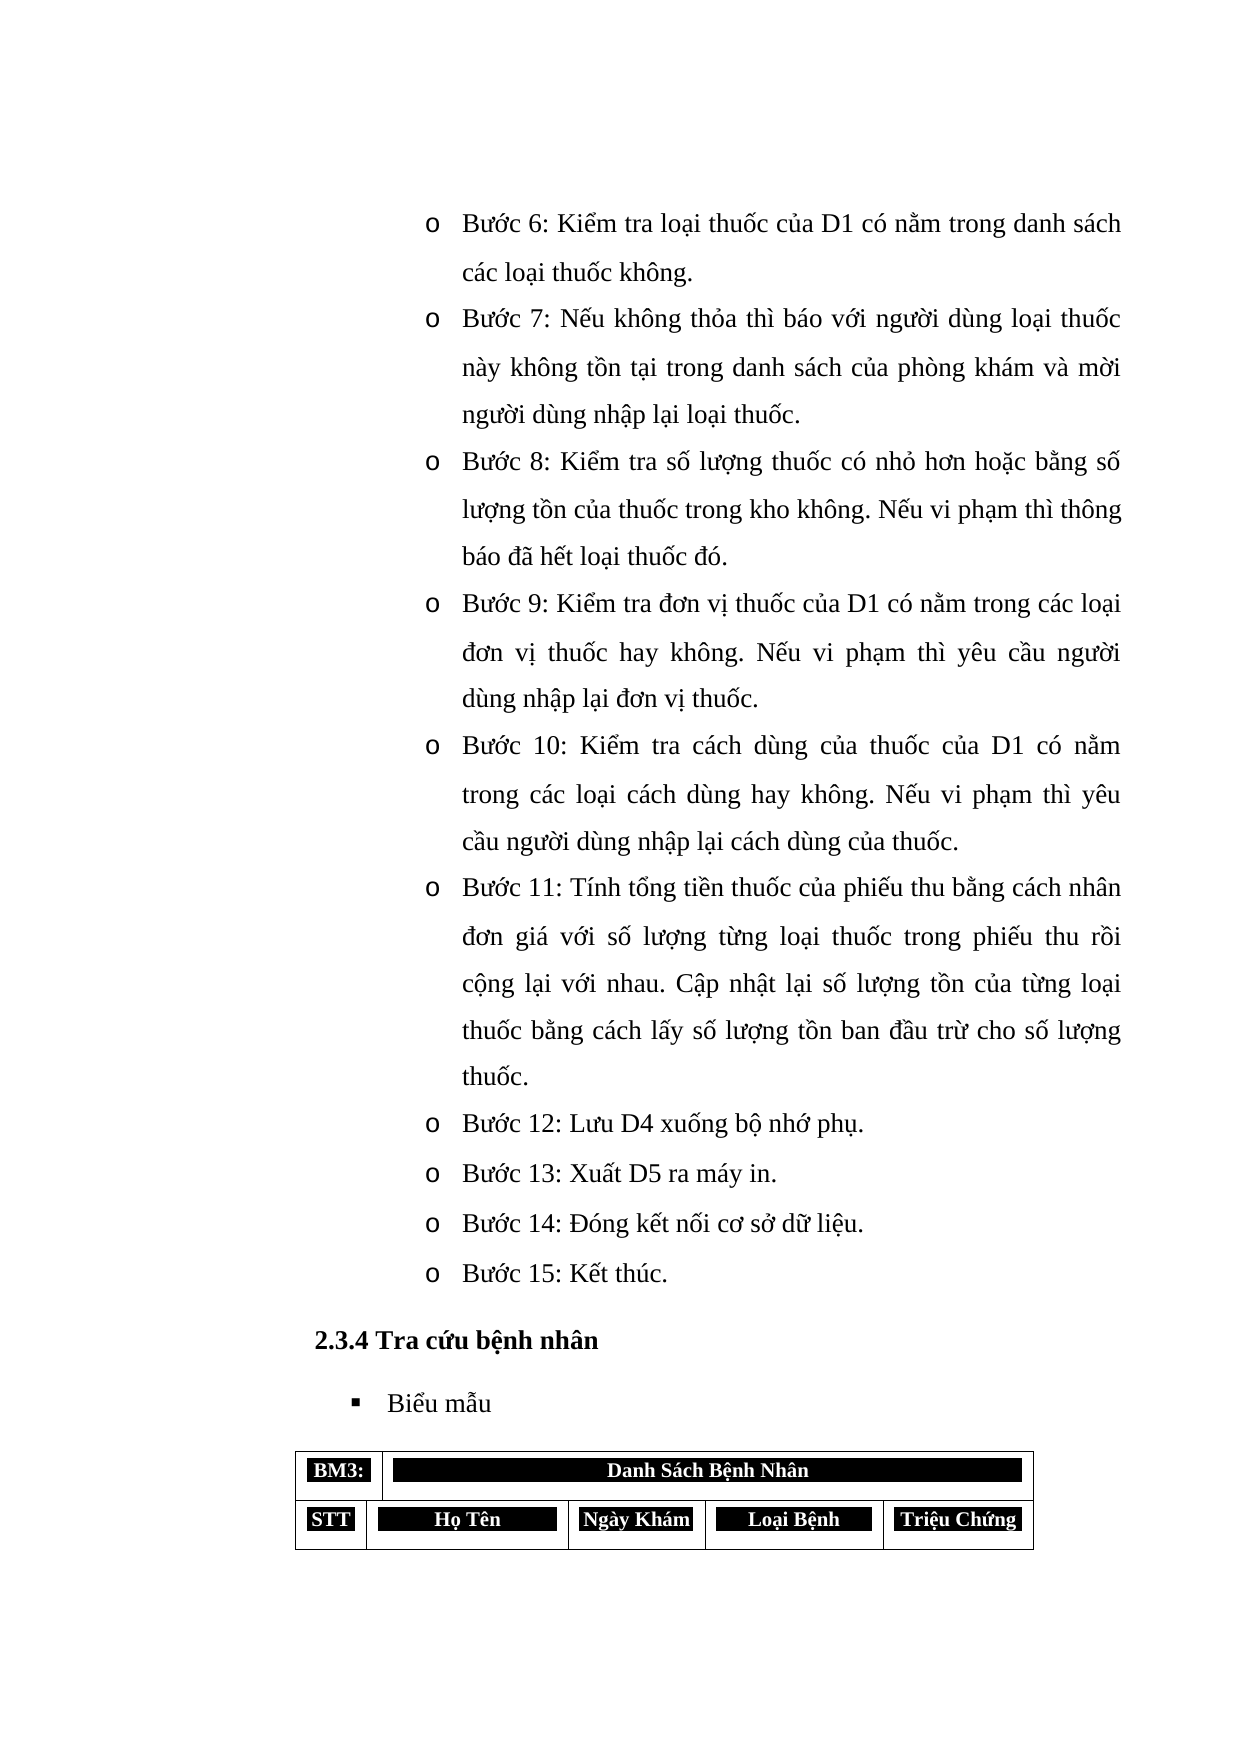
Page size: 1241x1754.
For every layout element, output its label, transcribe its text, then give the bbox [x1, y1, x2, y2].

list Bước 15: Kết thúc. [424, 1257, 1122, 1291]
table_cell Ngày Khám [569, 1501, 705, 1549]
table_cell Triệu Chứng [884, 1501, 1033, 1549]
list Bước 11: Tính tổng tiền thuốc của phiếu thu bằng cách nhân đơn giá với số lượng từng loại thuốc trong phiếu thu rồi cộng lại với nhau. Cập nhật lại số lượng tồn của từng loại thuốc bằng cách lấy số lượng tồn ban đầu trừ cho số lượng thuốc. [424, 872, 1122, 1092]
list Bước 13: Xuất D5 ra máy in. [424, 1157, 1122, 1191]
list Bước 14: Đóng kết nối cơ sở dữ liệu. [424, 1207, 1122, 1241]
list Bước 7: Nếu không thỏa thì báo với người dùng loại thuốc này không tồn tại trong danh sách của phòng khám và mời người dùng nhập lại loại thuốc. [424, 302, 1122, 429]
list Bước 10: Kiểm tra cách dùng của thuốc của D1 có nằm trong các loại cách dùng hay không. Nếu vi phạm thì yêu cầu người dùng nhập lại cách dùng của thuốc. [424, 729, 1122, 856]
table_header BM3: [296, 1452, 382, 1500]
list Bước 12: Lưu D4 xuống bộ nhớ phụ. [424, 1107, 1122, 1141]
table_cell Loại Bệnh [706, 1501, 883, 1549]
list Biểu mẫu [349, 1388, 1122, 1419]
table_header Danh Sách Bệnh Nhân [383, 1452, 1033, 1500]
list Bước 6: Kiểm tra loại thuốc của D1 có nằm trong danh sách các loại thuốc không. [424, 207, 1122, 287]
table_cell STT [296, 1501, 366, 1549]
list Bước 9: Kiểm tra đơn vị thuốc của D1 có nằm trong các loại đơn vị thuốc hay không. Nếu vi phạm thì yêu cầu người dùng nhập lại đơn vị thuốc. [424, 587, 1122, 714]
text 2.3.4 Tra cứu bệnh nhân [314, 1324, 1122, 1355]
table_cell Họ Tên [367, 1501, 568, 1549]
list Bước 8: Kiểm tra số lượng thuốc có nhỏ hơn hoặc bằng số lượng tồn của thuốc trong kho không. Nếu vi phạm thì thông báo đã hết loại thuốc đó. [424, 445, 1122, 571]
